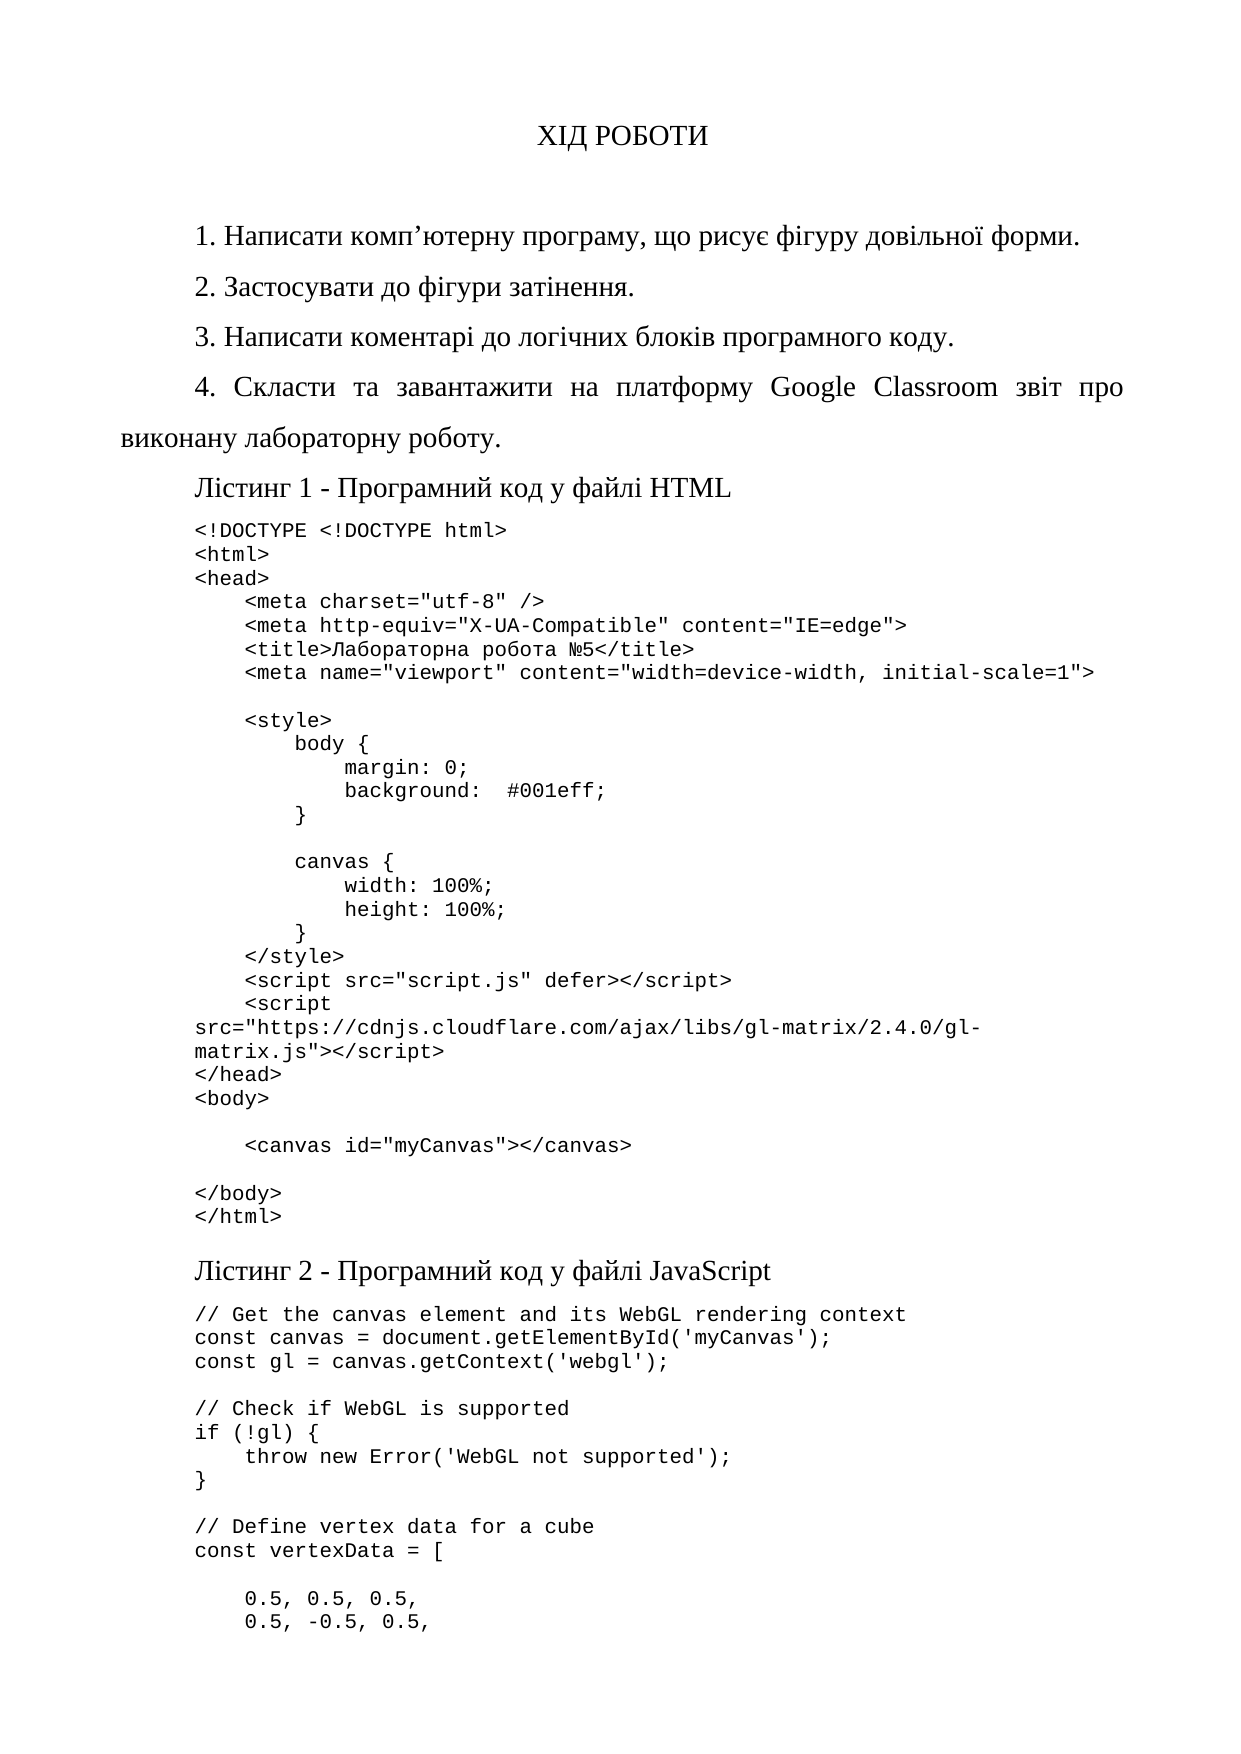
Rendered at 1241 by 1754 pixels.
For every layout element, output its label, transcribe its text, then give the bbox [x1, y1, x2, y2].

text } [194, 1469, 1124, 1493]
text </head> [194, 1064, 1124, 1088]
text <meta name="viewport" content="width=device-width, initial-scale=1"> [194, 662, 1124, 686]
text const gl = canvas.getContext('webgl'); [194, 1351, 1124, 1375]
text </body> [194, 1182, 1124, 1206]
text } [194, 922, 1124, 946]
text canvas { [194, 851, 1124, 875]
text <canvas id="myCanvas"></canvas> [194, 1135, 1124, 1159]
text <meta charset="utf-8" /> [194, 591, 1124, 615]
text throw new Error('WebGL not supported'); [194, 1446, 1124, 1469]
text // Check if WebGL is supported [194, 1398, 1124, 1422]
text ХІД РОБОТИ [120, 118, 1124, 151]
text <script src="script.js" defer></script> [194, 970, 1124, 993]
text <script src="https://cdnjs.cloudflare.com/ajax/libs/gl-matrix/2.4.0/gl-matrix.js"></script> [194, 993, 1124, 1064]
text </style> [194, 946, 1124, 970]
text } [194, 804, 1124, 828]
text 4. Скласти та завантажити на платформу Google Classroom звіт про виконану лабораторну роботу. [120, 369, 1124, 453]
text body { [194, 733, 1124, 757]
text const canvas = document.getElementById('myCanvas'); [194, 1327, 1124, 1351]
text const vertexData = [ [194, 1540, 1124, 1564]
text if (!gl) { [194, 1422, 1124, 1446]
text <head> [194, 568, 1124, 591]
text <meta http-equiv="X-UA-Compatible" content="IE=edge"> [194, 615, 1124, 639]
text Лістинг 1 - Програмний код у файлі HTML [120, 470, 1124, 504]
text <style> [194, 709, 1124, 733]
text 2. Застосувати до фігури затінення. [120, 269, 1124, 302]
text <html> [194, 544, 1124, 568]
text margin: 0; [194, 757, 1124, 781]
text <!DOCTYPE <!DOCTYPE html> [194, 520, 1124, 544]
text // Get the canvas element and its WebGL rendering context [194, 1304, 1124, 1327]
text width: 100%; [194, 875, 1124, 899]
text background: #001eff; [194, 781, 1124, 804]
text // Define vertex data for a cube [194, 1517, 1124, 1540]
text 3. Написати коментарі до логічних блоків програмного коду. [120, 319, 1124, 353]
text 1. Написати комп’ютерну програму, що рисує фігуру довільної форми. [120, 218, 1124, 252]
text height: 100%; [194, 899, 1124, 922]
text </html> [194, 1206, 1124, 1230]
text <title>Лабораторна робота №5</title> [194, 639, 1124, 662]
text 0.5, -0.5, 0.5, [194, 1611, 1124, 1635]
text <body> [194, 1088, 1124, 1112]
text 0.5, 0.5, 0.5, [194, 1587, 1124, 1611]
text Лістинг 2 - Програмний код у файлі JavaScript [120, 1253, 1124, 1287]
